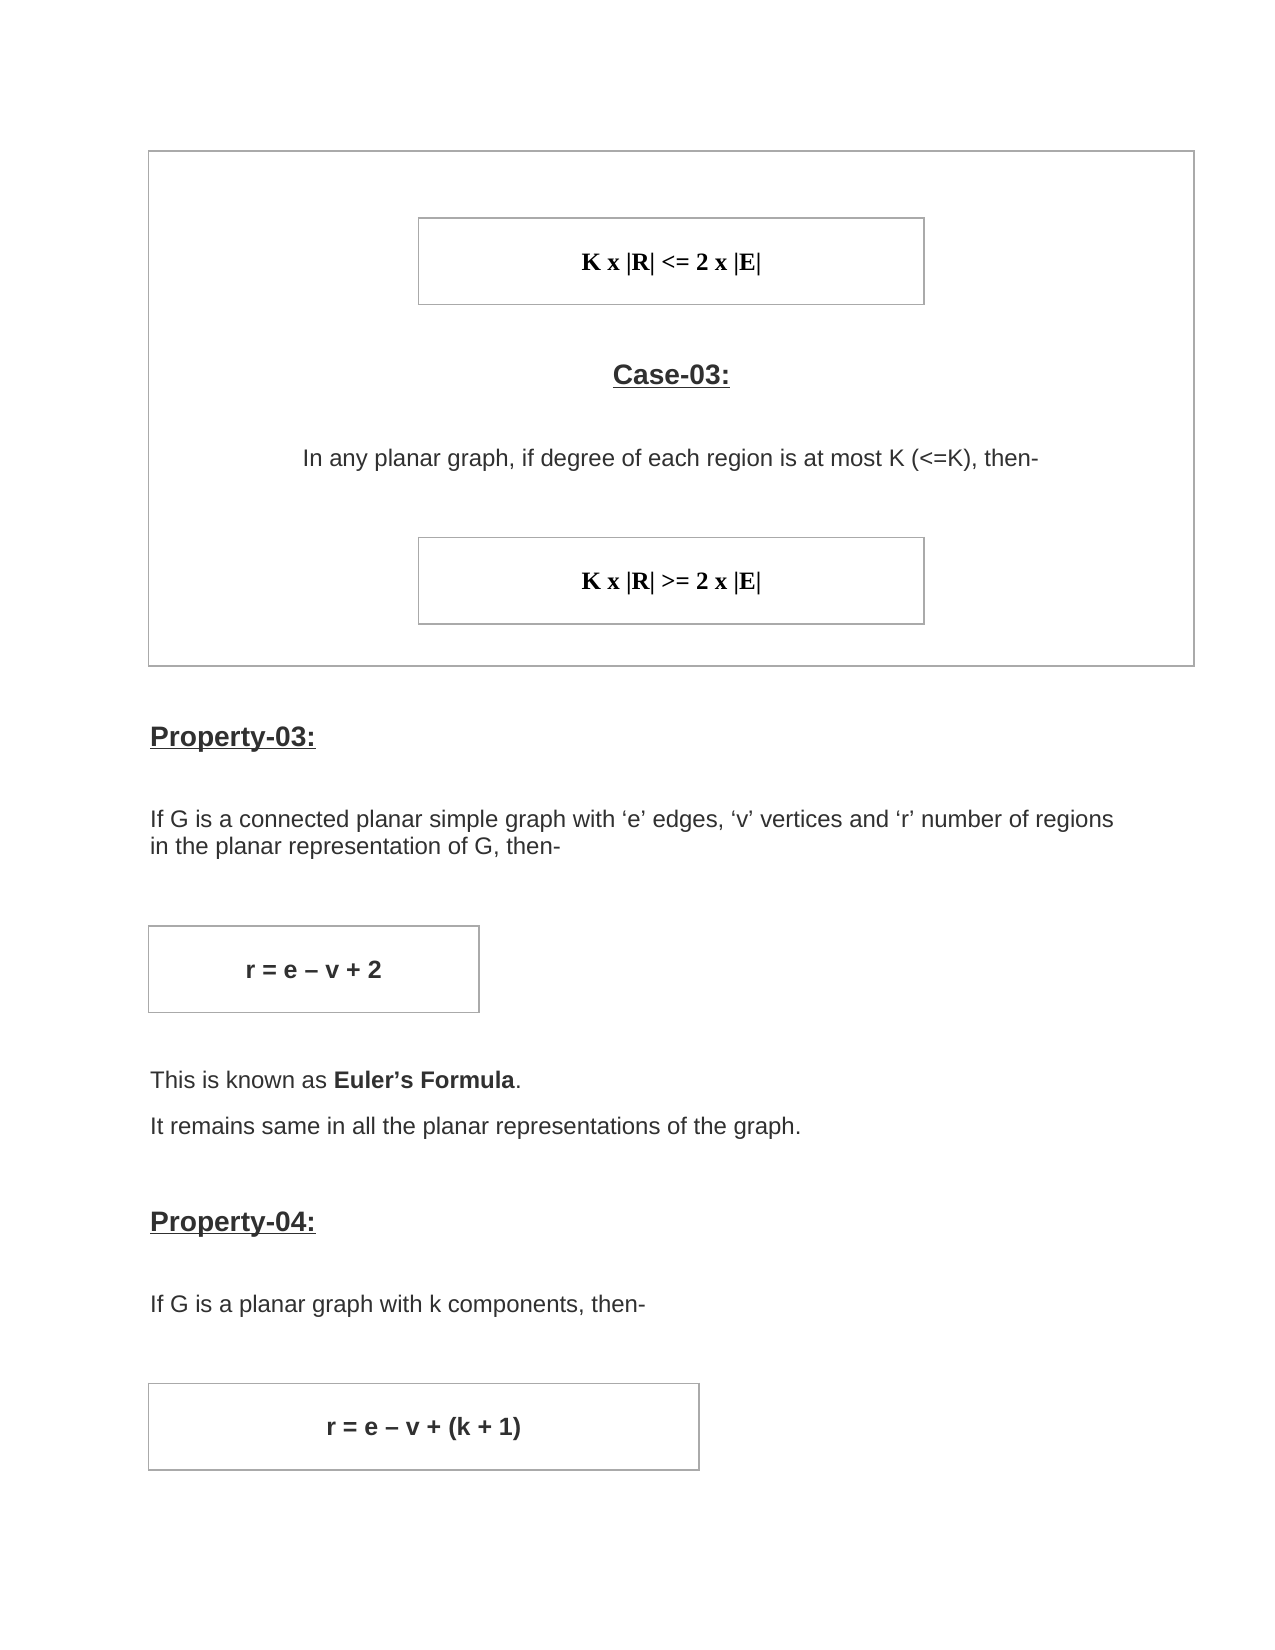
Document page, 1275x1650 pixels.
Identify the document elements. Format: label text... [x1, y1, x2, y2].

text If G is a planar graph with k components, then- [150, 1290, 1125, 1317]
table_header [149, 152, 1193, 665]
text Property-04: [150, 1205, 1125, 1237]
text Property-03: [150, 719, 1125, 752]
table_header r = e – v + 2 [149, 927, 478, 1011]
table_header r = e – v + (k + 1) [149, 1384, 698, 1469]
text If G is a connected planar simple graph with ‘e’ edges, ‘v’ vertices and ‘r’ number of regions in the planar representation of G, then- [150, 804, 1125, 860]
text This is known as Euler’s Formula. [150, 1066, 1125, 1093]
text It remains same in all the planar representations of the graph. [150, 1112, 1125, 1139]
